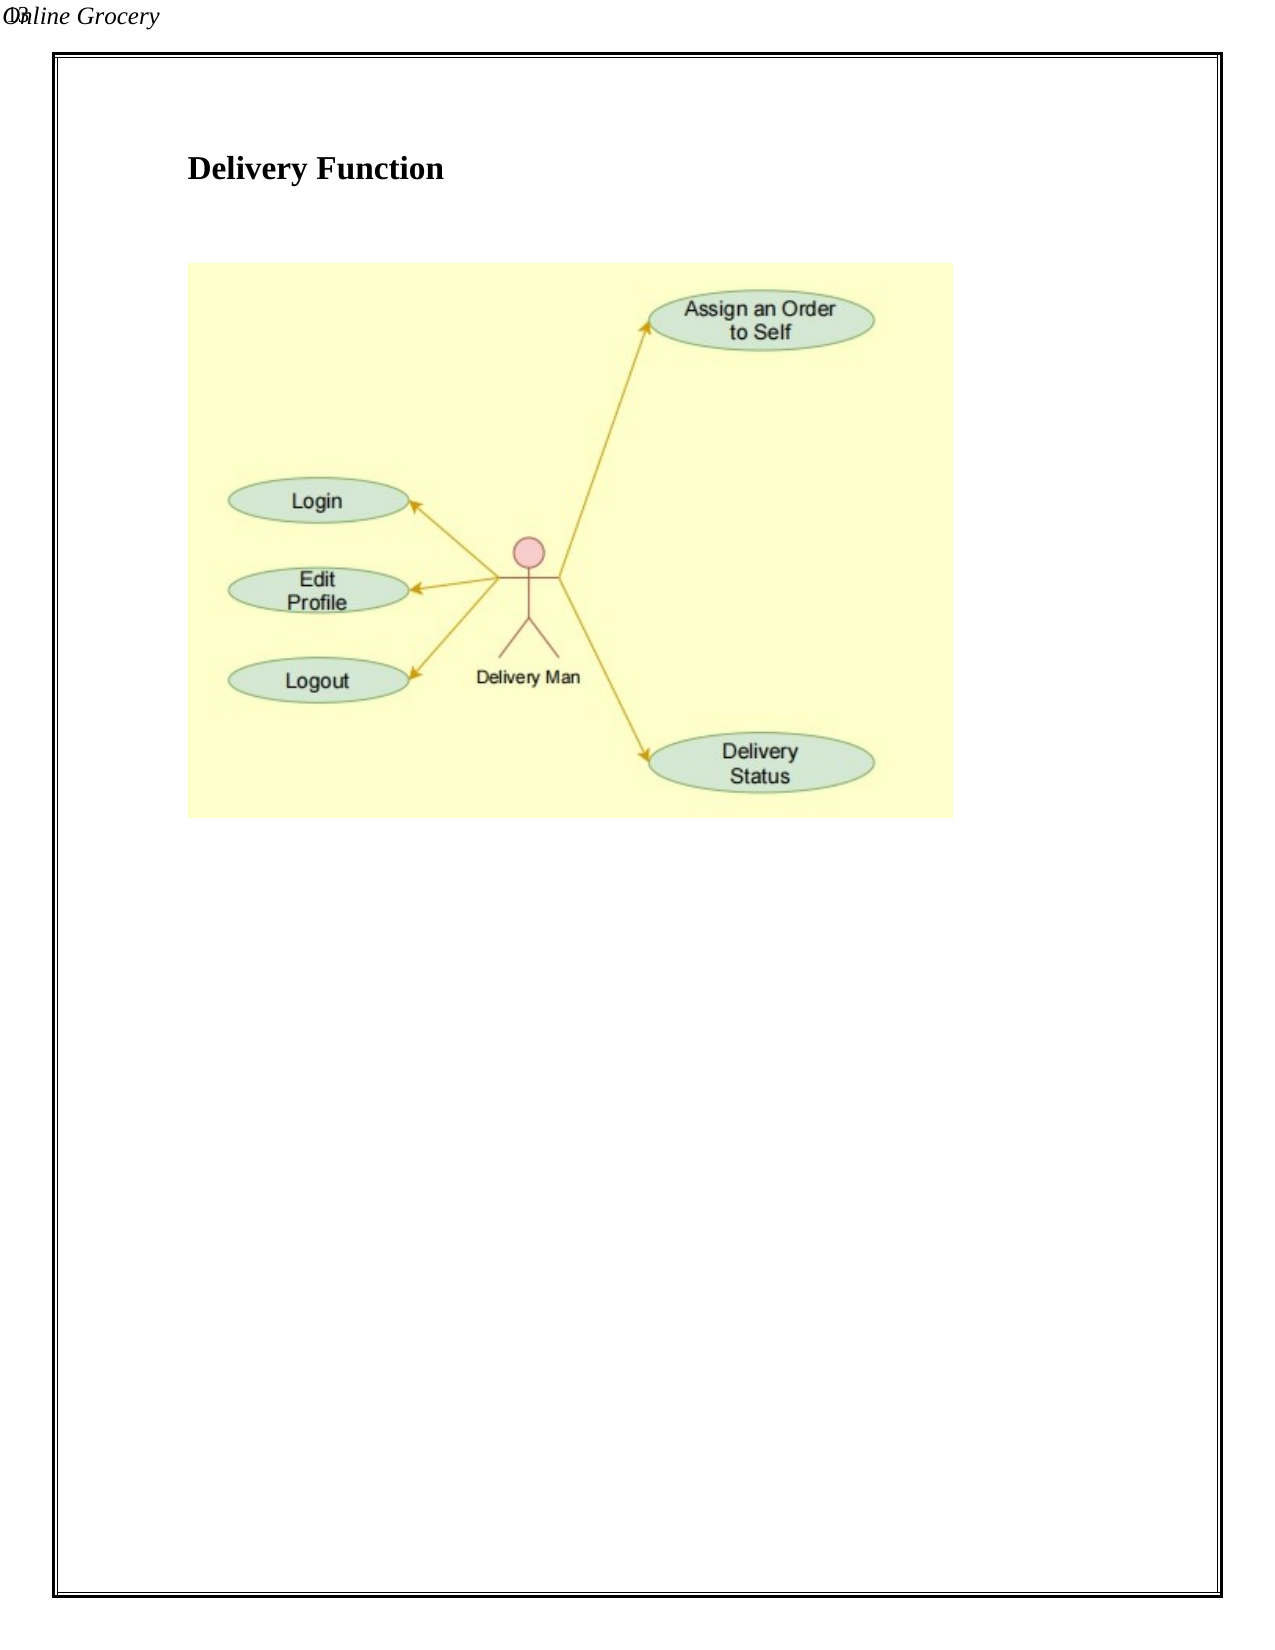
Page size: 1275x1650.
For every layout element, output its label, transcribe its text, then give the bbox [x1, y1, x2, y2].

text Delivery Function [187, 148, 1156, 186]
picture [187, 263, 954, 818]
